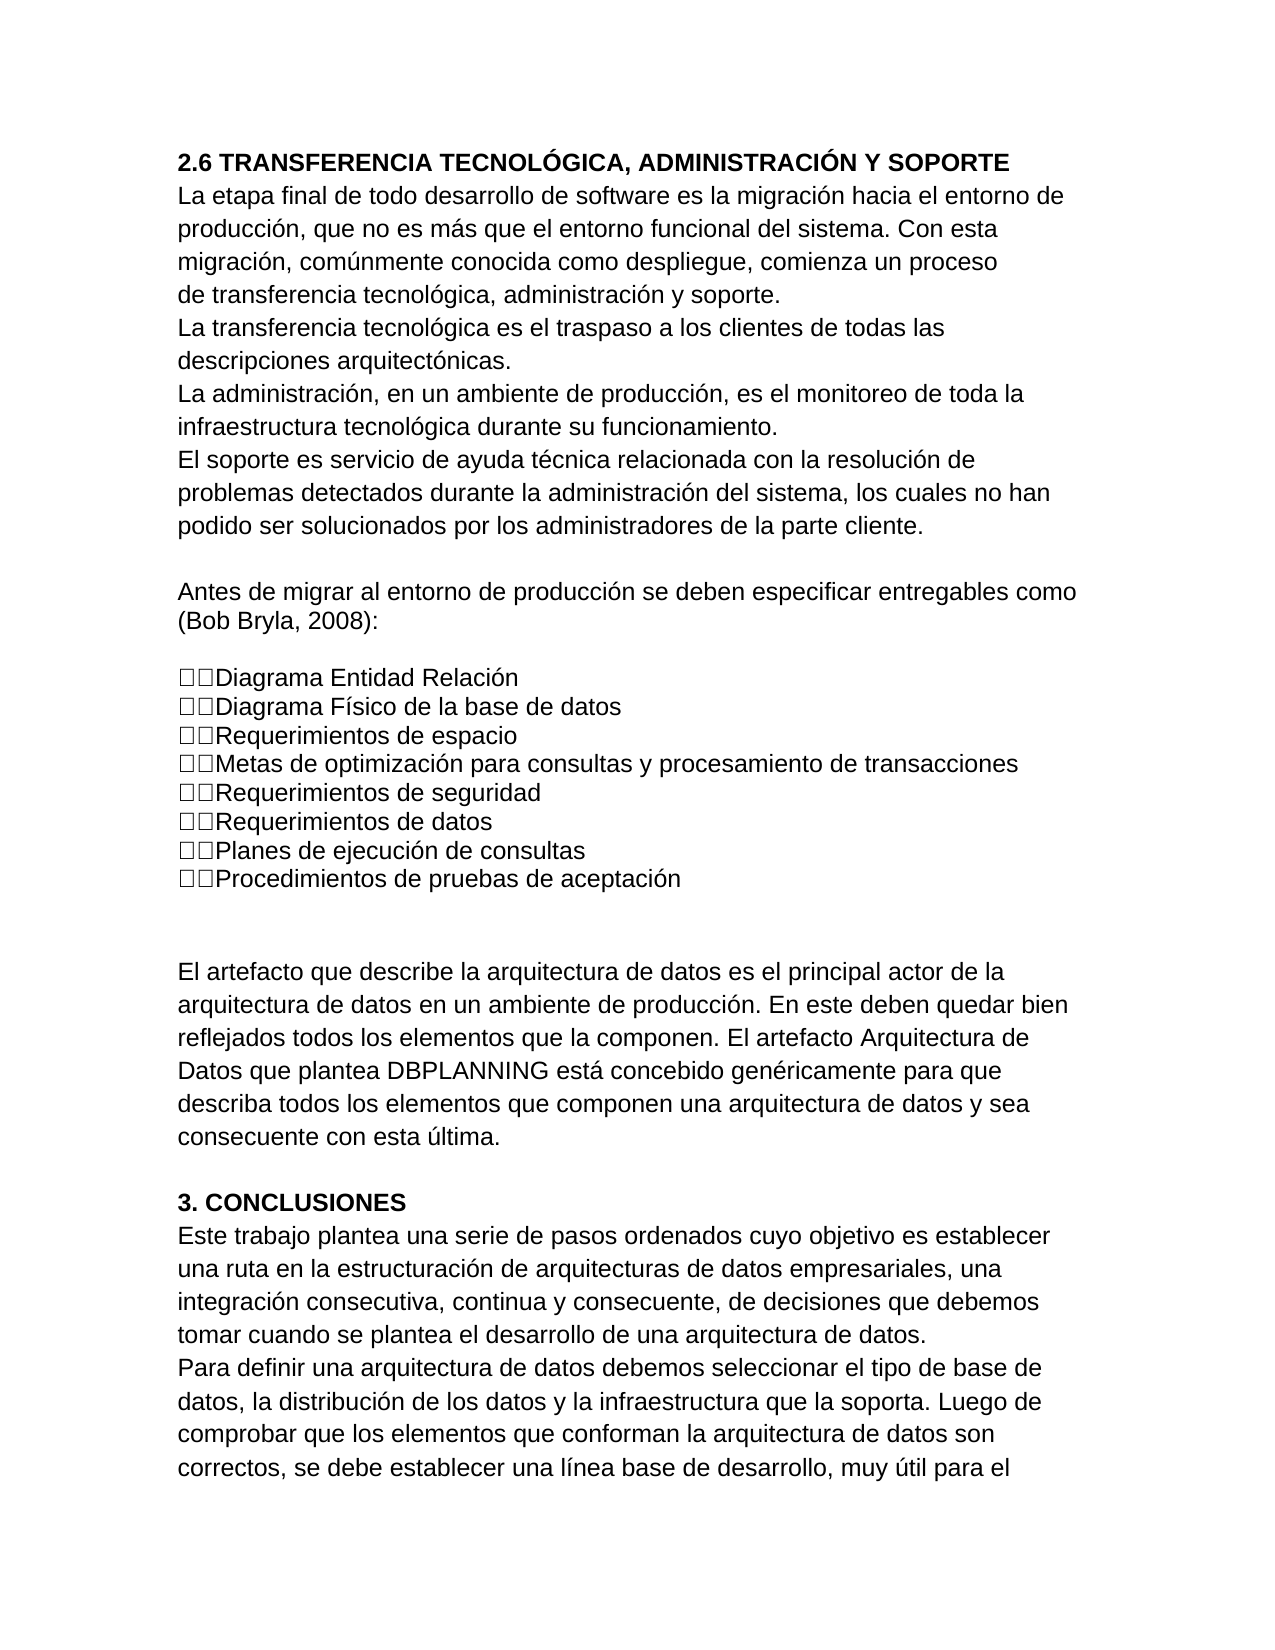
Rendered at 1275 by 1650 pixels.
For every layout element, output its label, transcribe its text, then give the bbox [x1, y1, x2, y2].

text La administración, en un ambiente de producción, es el monitoreo de toda la infraestructura tecnológica durante su funcionamiento. [177, 379, 1098, 441]
text Antes de migrar al entorno de producción se deben especificar entregables como (Bob Bryla, 2008): [177, 577, 1098, 634]
text La etapa final de todo desarrollo de software es la migración hacia el entorno de producción, que no es más que el entorno funcional del sistema. Con esta migración, comúnmente conocida como despliegue, comienza un proceso [177, 181, 1098, 275]
text Este trabajo plantea una serie de pasos ordenados cuyo objetivo es establecer una ruta en la estructuración de arquitecturas de datos empresariales, una integración consecutiva, continua y consecuente, de decisiones que debemos tomar cuando se plantea el desarrollo de una arquitectura de datos. [177, 1221, 1098, 1349]
text La transferencia tecnológica es el traspaso a los clientes de todas las descripciones arquitectónicas. [177, 313, 1098, 374]
text 3. CONCLUSIONES [177, 1188, 1098, 1217]
text El soporte es servicio de ayuda técnica relacionada con la resolución de problemas detectados durante la administración del sistema, los cuales no han podido ser solucionados por los administradores de la parte cliente. [177, 445, 1098, 539]
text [177, 1353, 1098, 1481]
text Metas de optimización para consultas y procesamiento de transacciones [177, 749, 1098, 778]
text de transferencia tecnológica, administración y soporte. [177, 280, 1098, 308]
text Diagrama Físico de la base de datos [177, 692, 1098, 721]
text Requerimientos de datos [177, 807, 1098, 836]
text Planes de ejecución de consultas [177, 836, 1098, 864]
text Requerimientos de espacio [177, 721, 1098, 749]
text 2.6 TRANSFERENCIA TECNOLÓGICA, ADMINISTRACIÓN Y SOPORTE [177, 148, 1098, 176]
text Diagrama Entidad Relación [177, 663, 1098, 692]
text Procedimientos de pruebas de aceptación [177, 864, 1098, 893]
text Requerimientos de seguridad [177, 778, 1098, 807]
text El artefacto que describe la arquitectura de datos es el principal actor de la arquitectura de datos en un ambiente de producción. En este deben quedar bien reflejados todos los elementos que la componen. El artefacto Arquitectura de Datos que plantea DBPLANNING está concebido genéricamente para que describa todos los elementos que componen una arquitectura de datos y sea consecuente con esta última. [177, 957, 1098, 1151]
